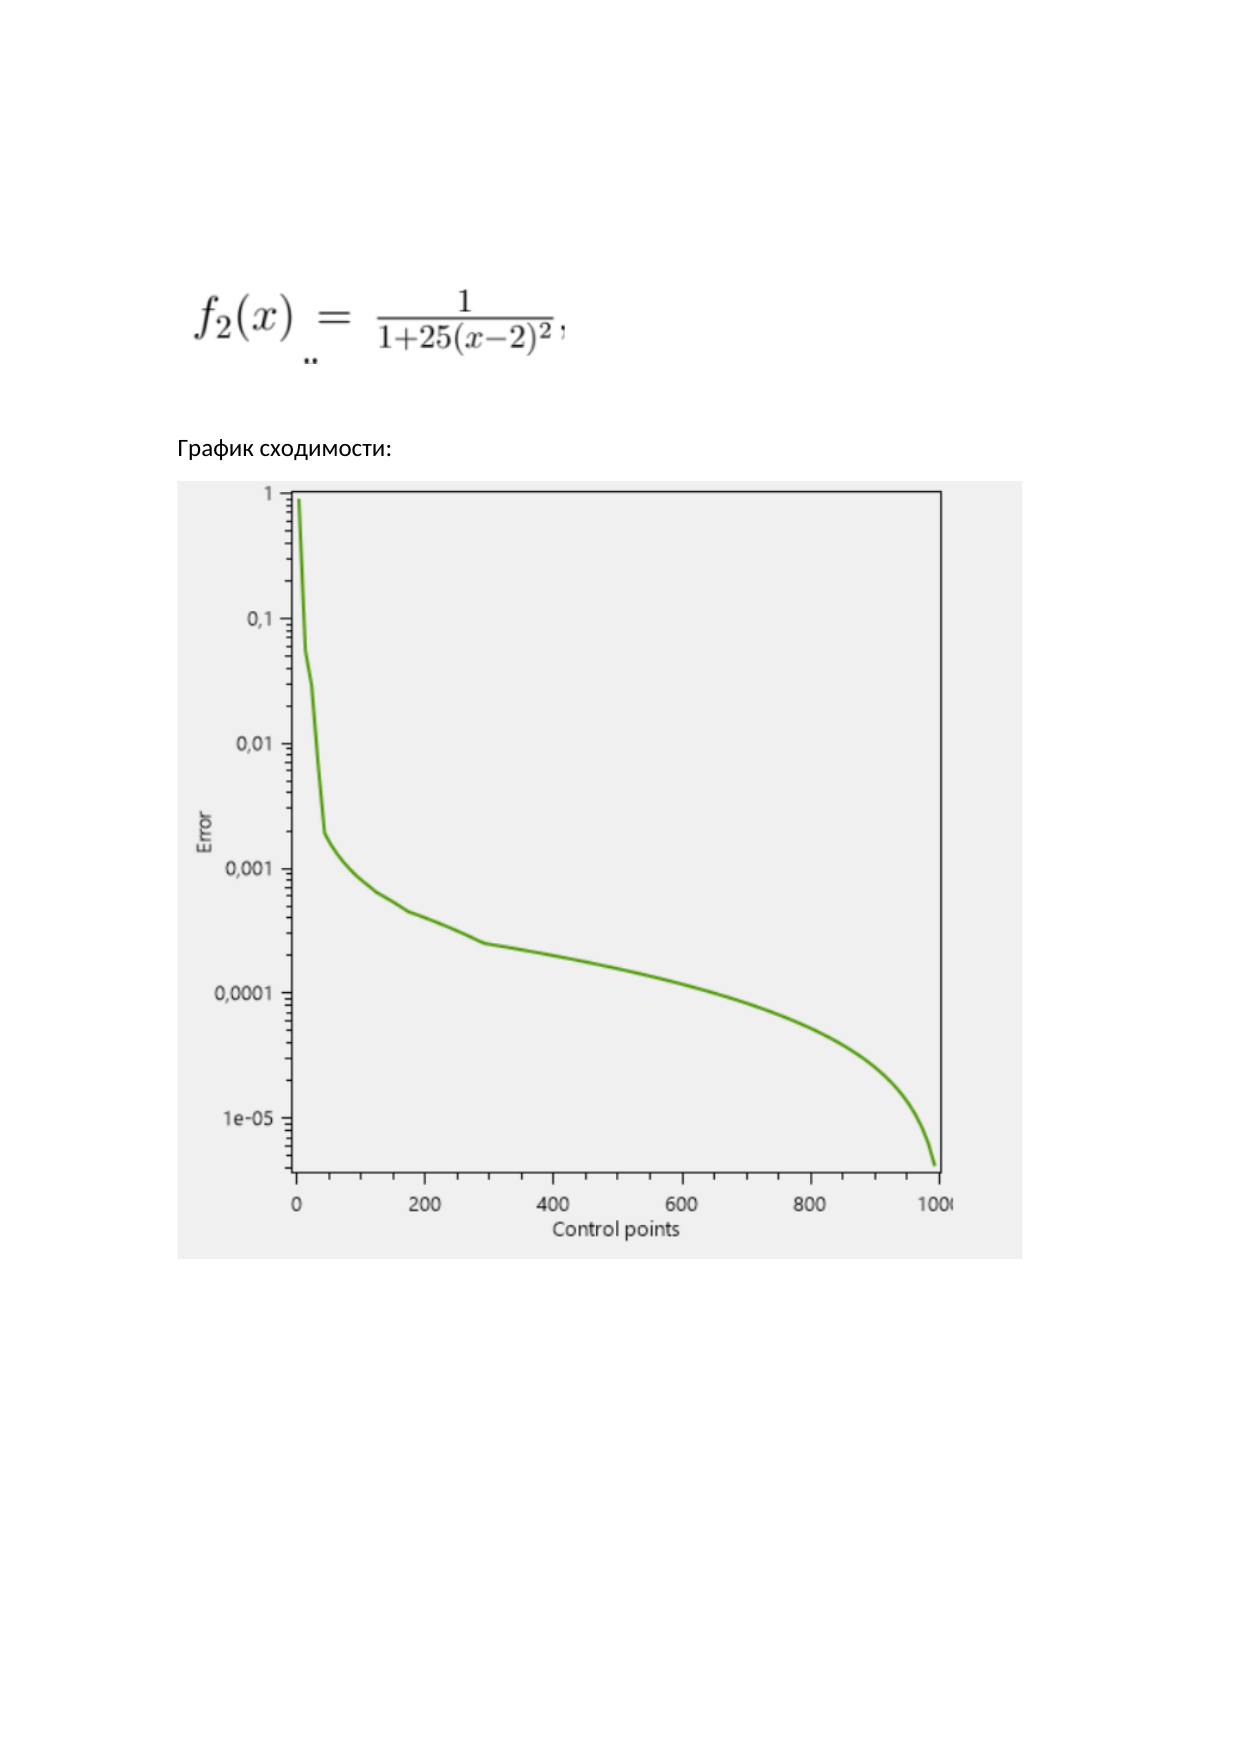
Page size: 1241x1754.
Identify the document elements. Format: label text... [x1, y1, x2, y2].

text График сходимости: [177, 432, 1152, 463]
picture [177, 266, 565, 364]
picture [177, 481, 1023, 1259]
